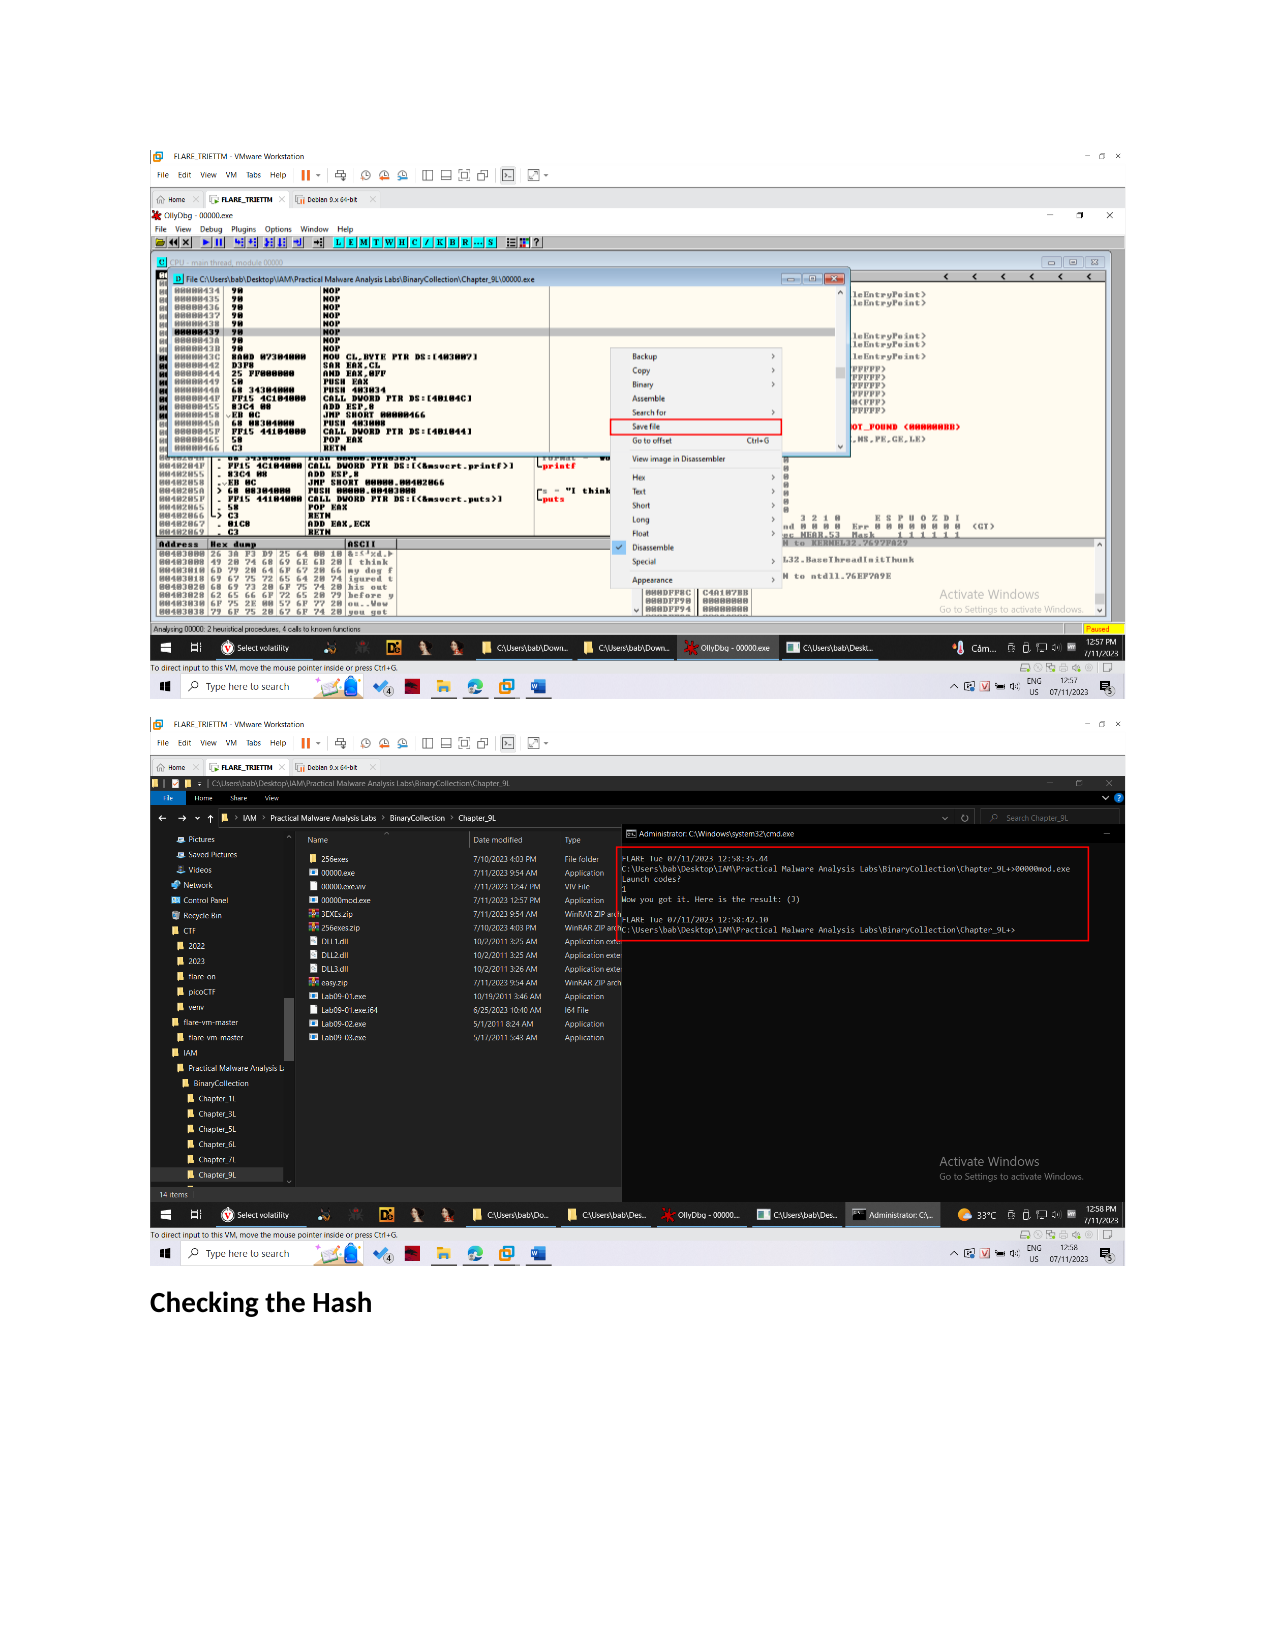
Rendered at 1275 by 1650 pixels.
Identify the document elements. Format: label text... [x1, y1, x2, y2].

text Checking the Hash [150, 1284, 1125, 1320]
picture [150, 150, 1125, 699]
picture [150, 717, 1125, 1266]
